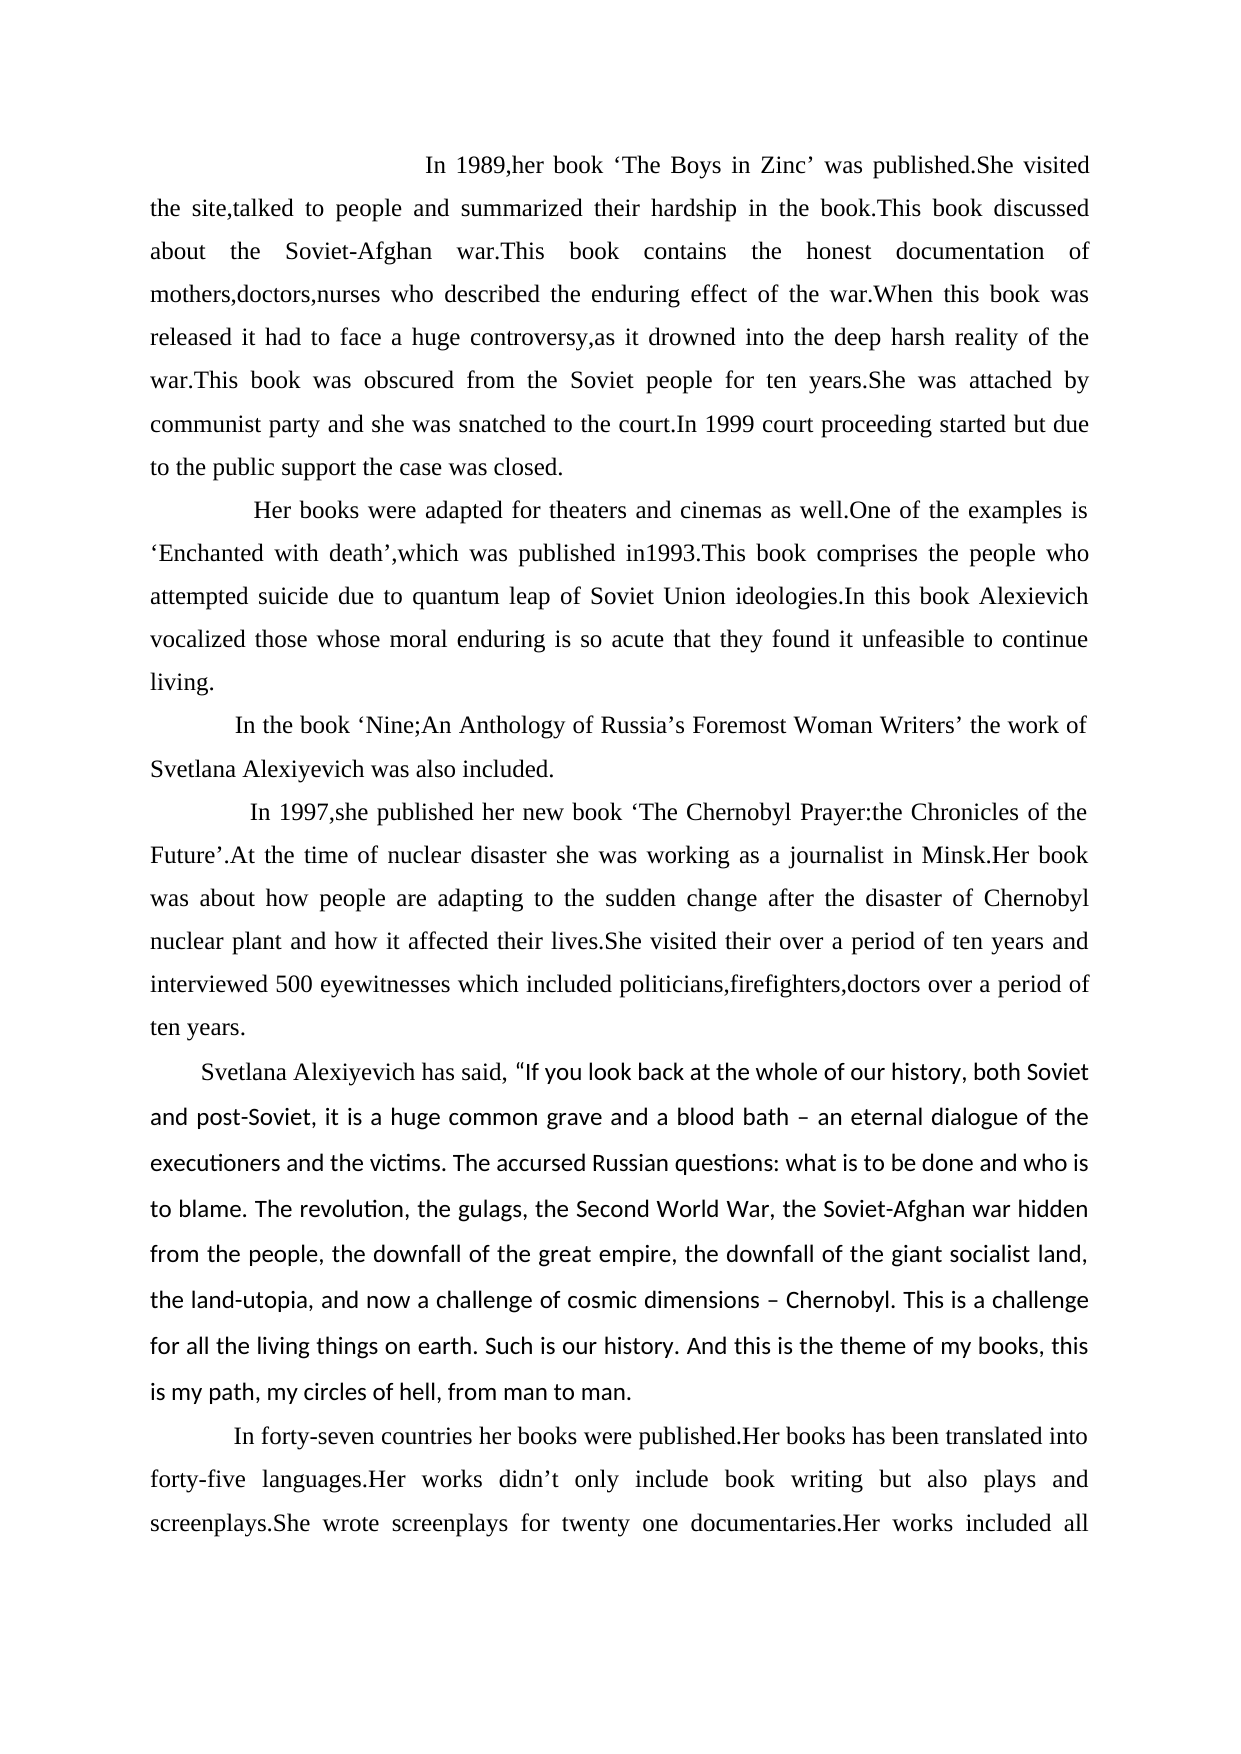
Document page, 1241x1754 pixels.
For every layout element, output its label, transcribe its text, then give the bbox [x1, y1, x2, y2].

text In 1997,she published her new book ‘The Chernobyl Prayer:the Chronicles of the Future’.At the time of nuclear disaster she was working as a journalist in Minsk.Her book was about how people are adapting to the sudden change after the disaster of Chernobyl nuclear plant and how it affected their lives.She visited their over a period of ten years and interviewed 500 eyewitnesses which included politicians,firefighters,doctors over a period of ten years. [150, 797, 1090, 1041]
text Svetlana Alexiyevich has said, “If you look back at the whole of our history, both Soviet and post-Soviet, it is a huge common grave and a blood bath – an eternal dialogue of the executioners and the victims. The accursed Russian questions: what is to be done and who is to blame. The revolution, the gulags, the Second World War, the Soviet-Afghan war hidden from the people, the downfall of the great empire, the downfall of the giant socialist land, the land-utopia, and now a challenge of cosmic dimensions – Chernobyl. This is a challenge for all the living things on earth. Such is our history. And this is the theme of my books, this is my path, my circles of hell, from man to man. [150, 1056, 1090, 1406]
text In the book ‘Nine;An Anthology of Russia’s Foremost Woman Writers’ the work of Svetlana Alexiyevich was also included. [150, 711, 1090, 782]
text In 1989,her book ‘The Boys in Zinc’ was published.She visited the site,talked to people and summarized their hardship in the book.This book discussed about the Soviet-Afghan war.This book contains the honest documentation of mothers,doctors,nurses who described the enduring effect of the war.When this book was released it had to face a huge controversy,as it drowned into the deep harsh reality of the war.This book was obscured from the Soviet people for ten years.She was attached by communist party and she was snatched to the court.In 1999 court proceeding started but due to the public support the case was closed. [150, 150, 1090, 481]
text Her books were adapted for theaters and cinemas as well.One of the examples is ‘Enchanted with death’,which was published in1993.This book comprises the people who attempted suicide due to quantum leap of Soviet Union ideologies.In this book Alexievich vocalized those whose moral enduring is so acute that they found it unfeasible to continue living. [150, 495, 1090, 696]
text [150, 1421, 1090, 1536]
